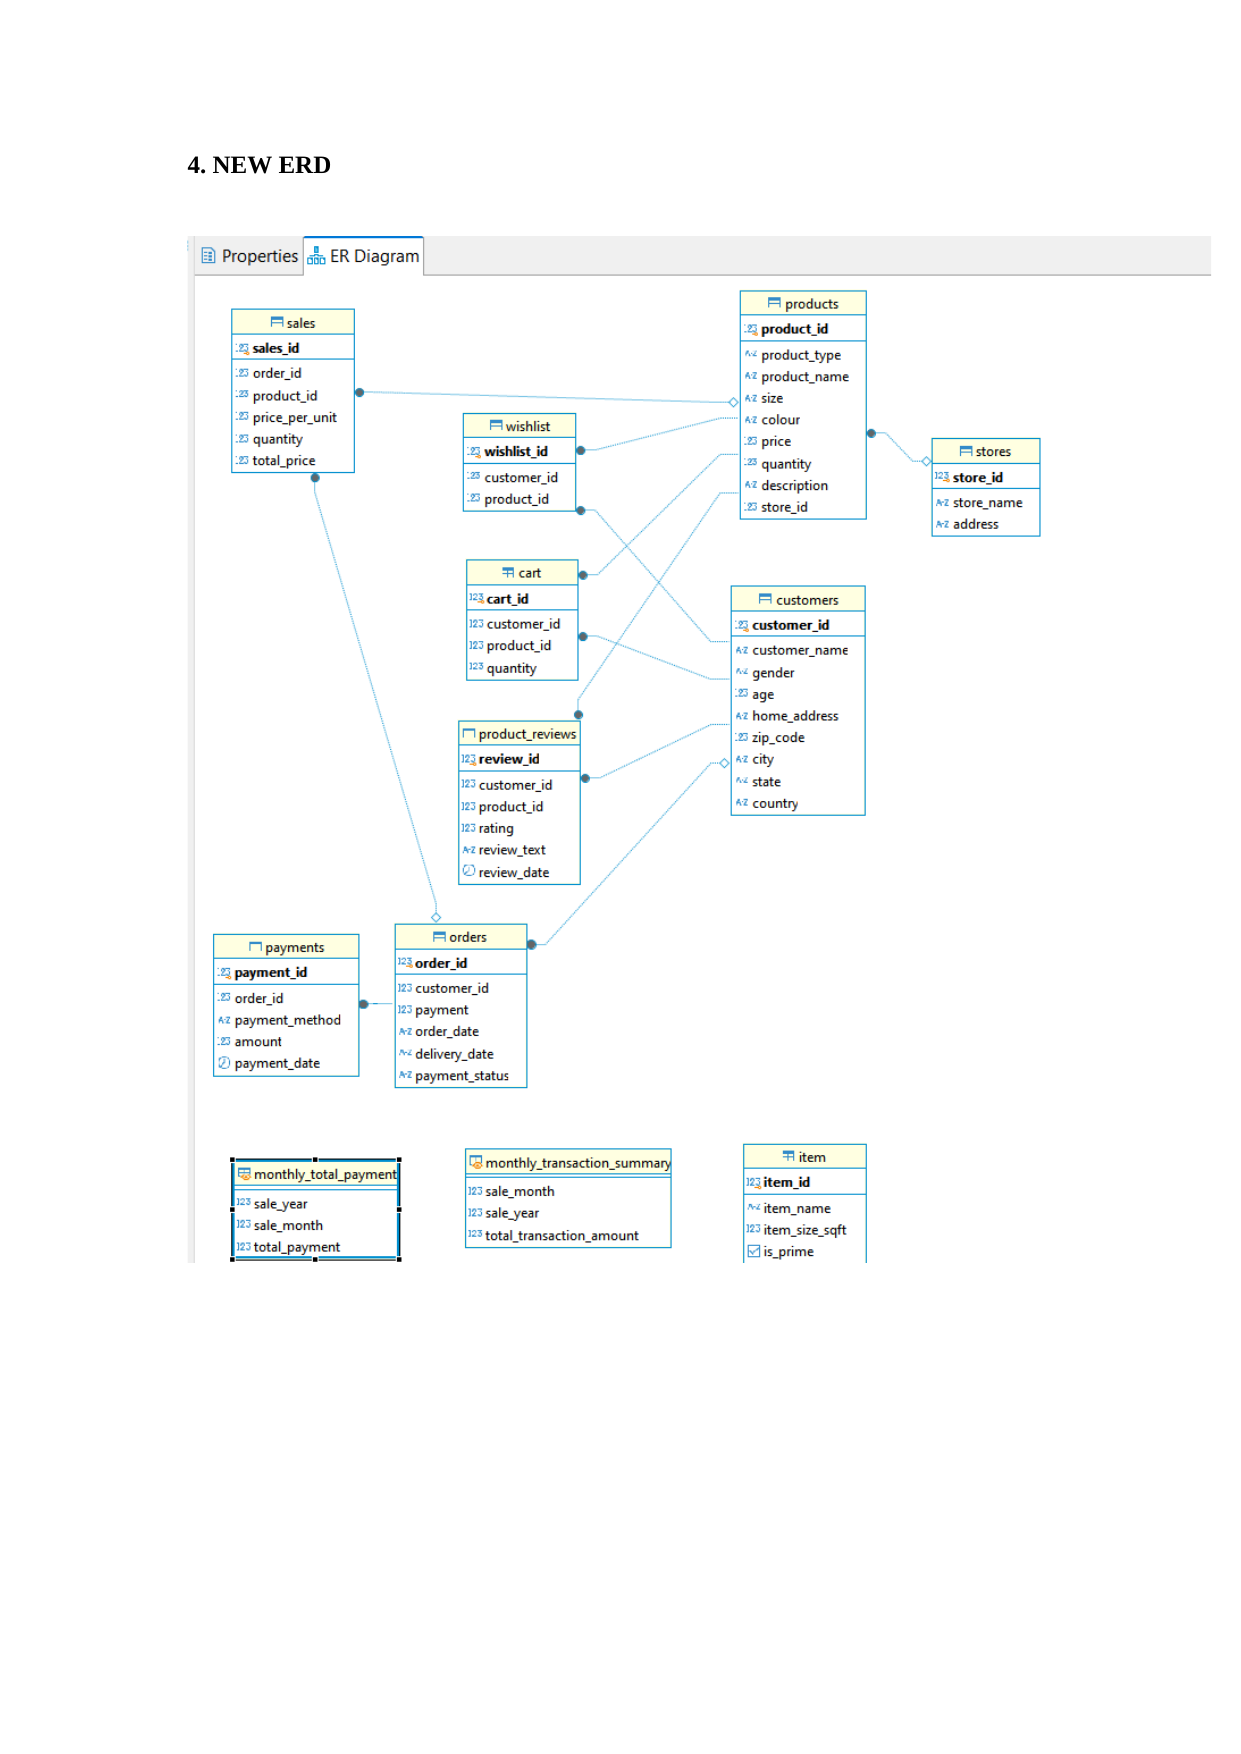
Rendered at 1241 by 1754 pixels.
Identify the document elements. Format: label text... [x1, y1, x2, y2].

picture [187, 236, 1212, 1263]
list NEW ERD [187, 150, 1053, 179]
